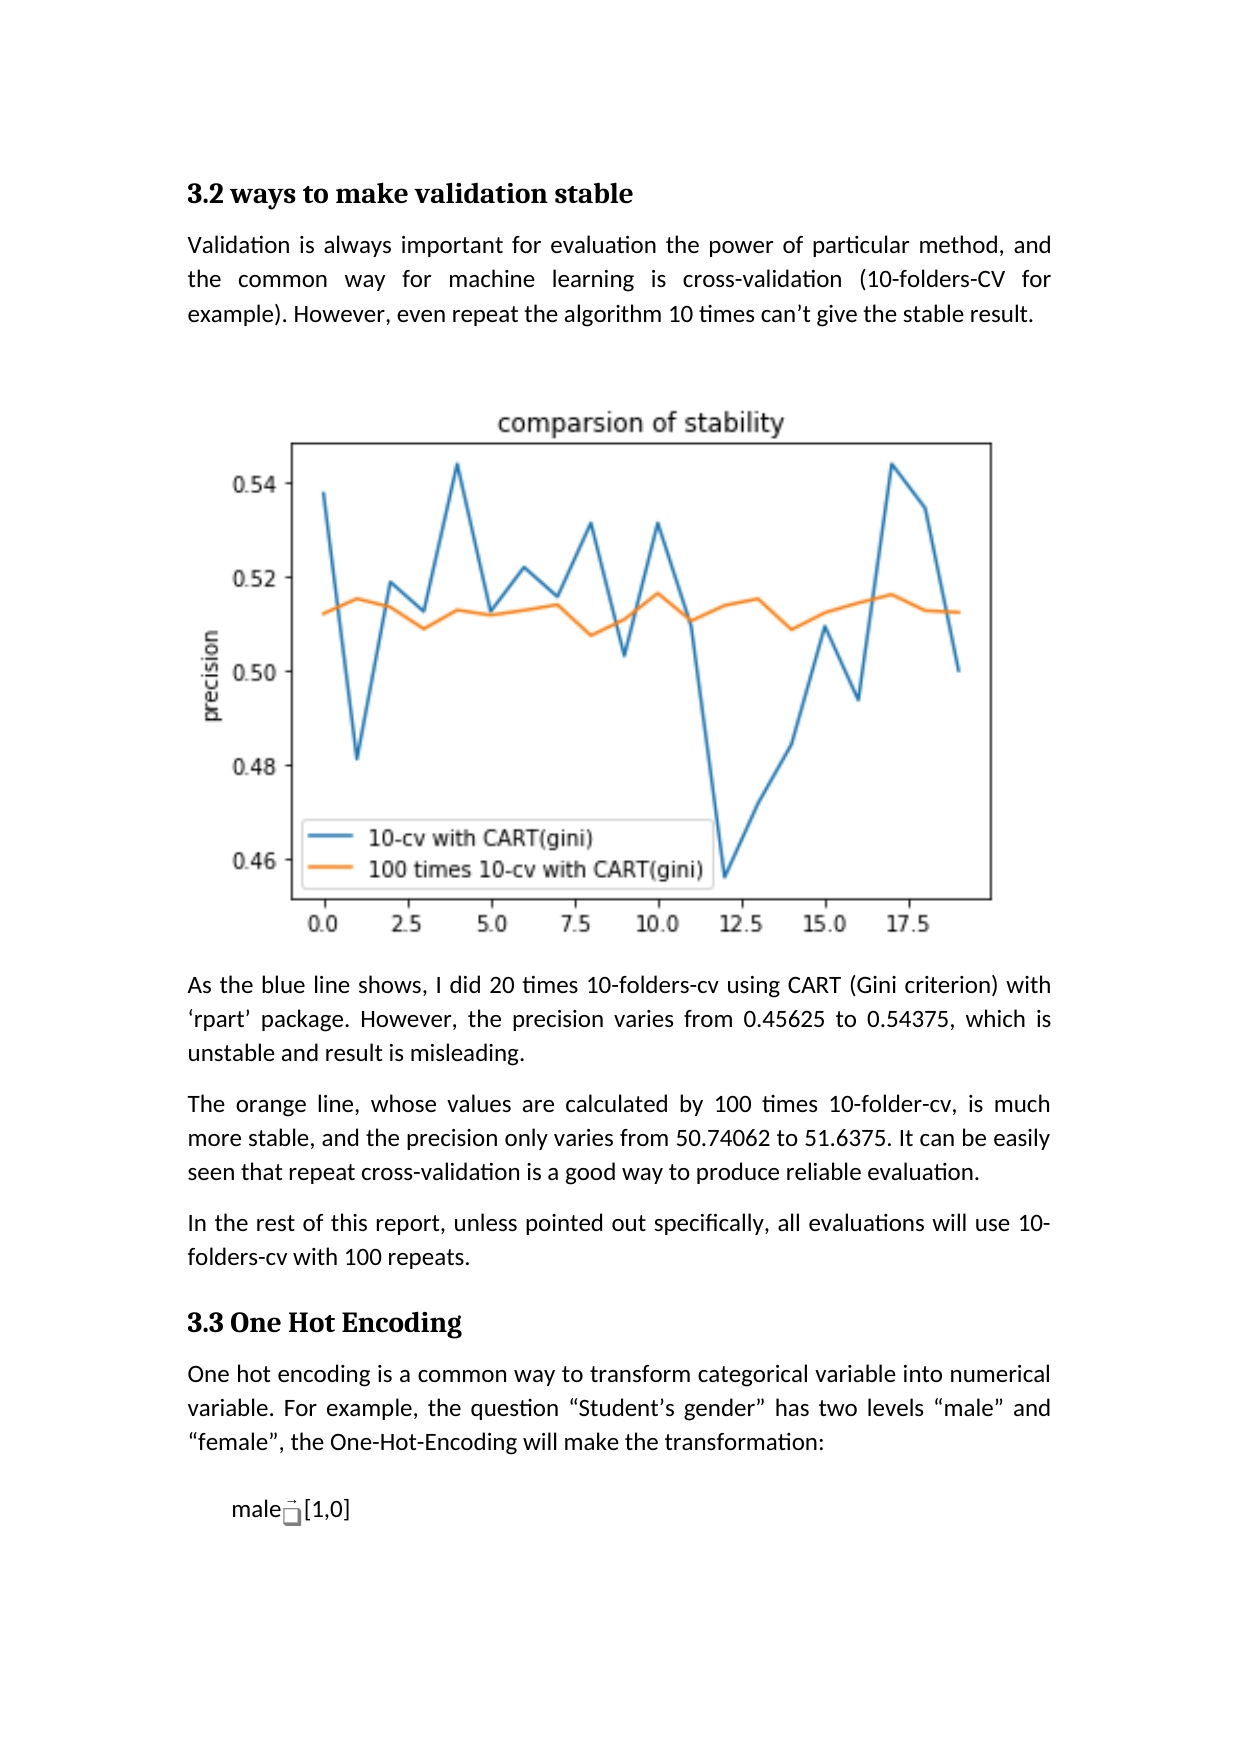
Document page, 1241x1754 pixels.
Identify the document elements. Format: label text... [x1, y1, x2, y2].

text The orange line, whose values are calculated by 100 times 10-folder-cv, is much more stable, and the precision only varies from 50.74062 to 51.6375. It can be easily seen that repeat cross-validation is a good way to produce reliable evaluation. [187, 1087, 1053, 1188]
text As the blue line shows, I did 20 times 10-folders-cv using CART (Gini criterion) with ‘rpart’ package. However, the precision varies from 0.45625 to 0.54375, which is unstable and result is misleading. [187, 968, 1053, 1069]
text Validation is always important for evaluation the power of particular method, and the common way for machine learning is cross-validation (10-folders-CV for example). However, even repeat the algorithm 10 times can’t give the stable result. [187, 229, 1053, 329]
subtitle 3.2 ways to make validation stable [187, 162, 1053, 227]
subtitle 3.3 One Hot Encoding [187, 1291, 1053, 1356]
text In the rest of this report, unless pointed out specifically, all evaluations will use 10-folders-cv with 100 repeats. [187, 1206, 1053, 1273]
picture [187, 398, 1005, 949]
text male[1,0] [187, 1476, 1053, 1541]
text One hot encoding is a common way to transform categorical variable into numerical variable. For example, the question “Student’s gender” has two levels “male” and “female”, the One-Hot-Encoding will make the transformation: [187, 1357, 1053, 1458]
